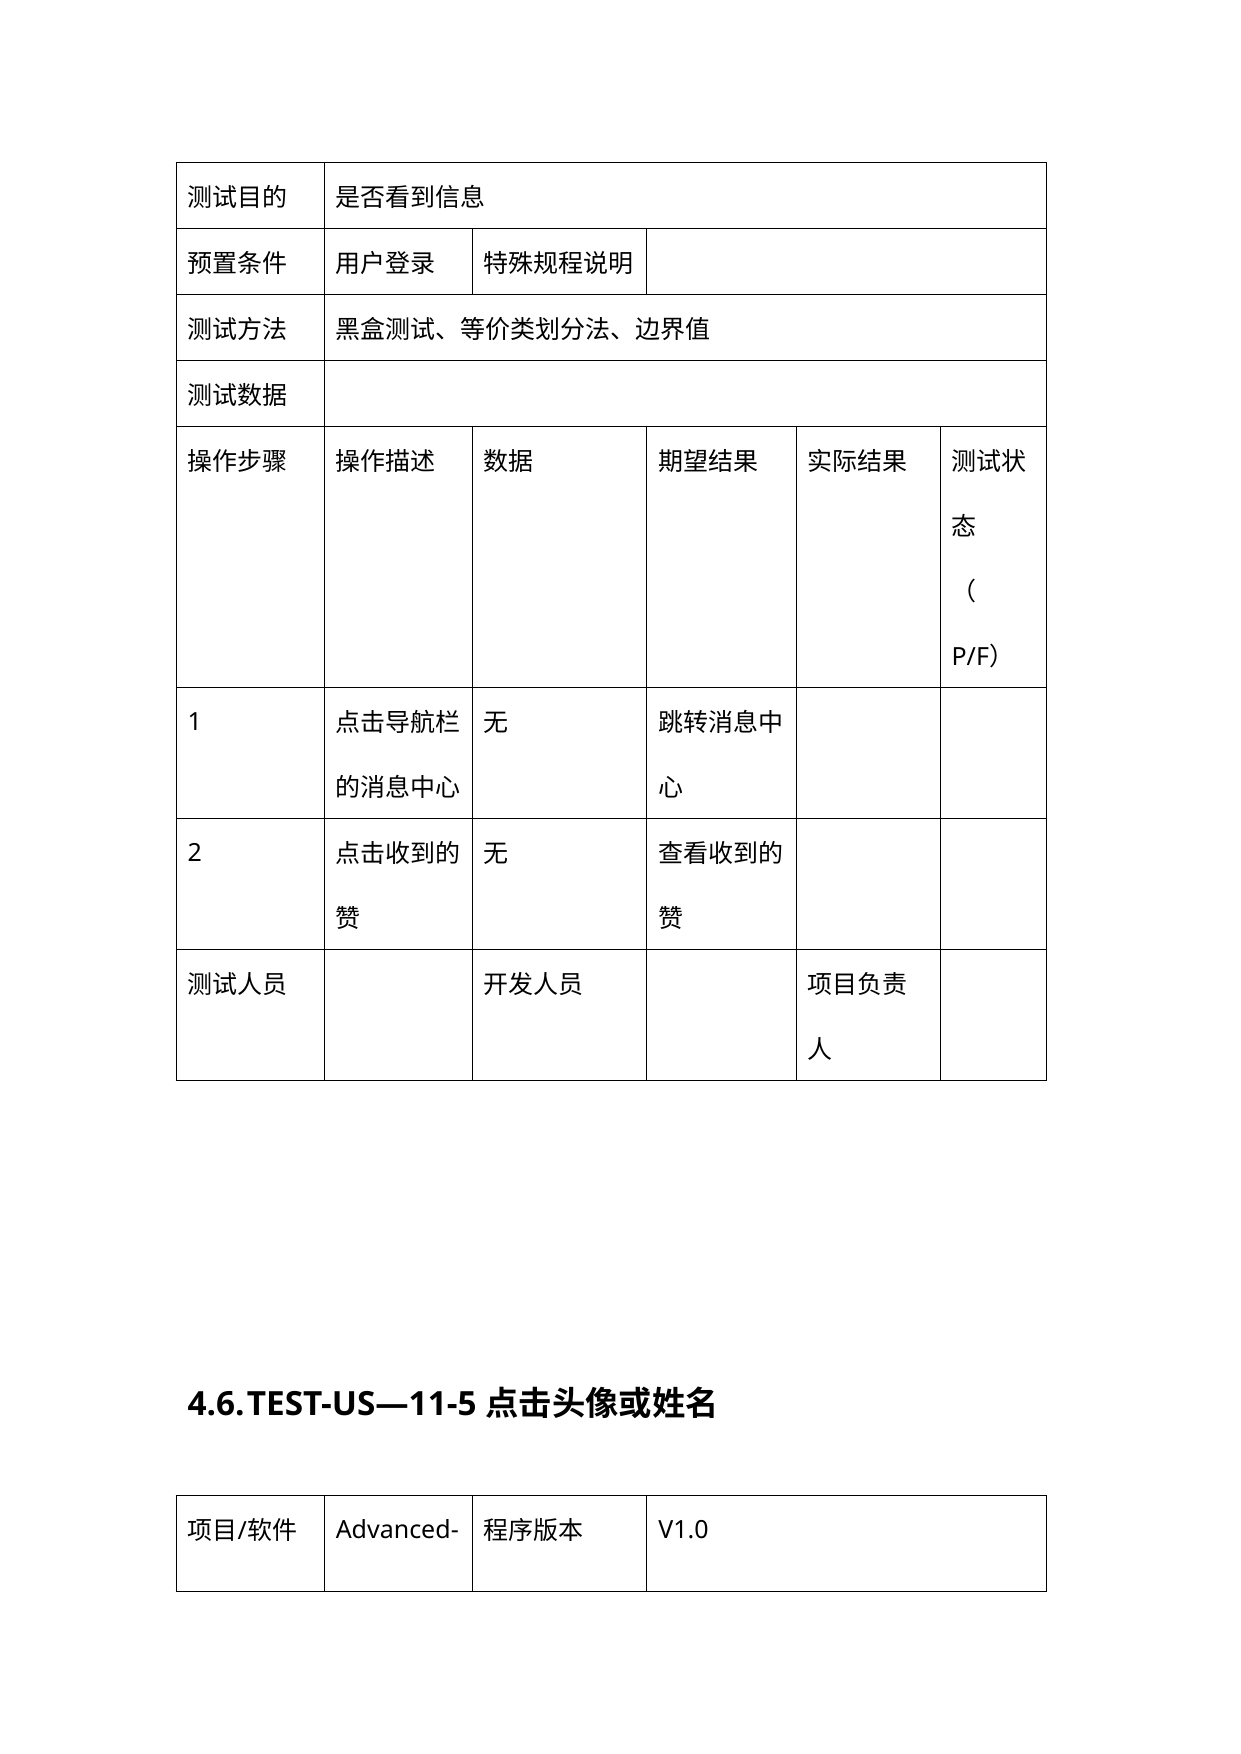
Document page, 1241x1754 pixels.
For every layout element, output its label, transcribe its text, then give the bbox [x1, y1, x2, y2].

table_cell 用户登录 [325, 229, 472, 294]
table_cell 查看收到的赞 [647, 819, 796, 949]
table_cell [941, 819, 1046, 949]
table_cell [647, 229, 1046, 294]
table_cell 点击收到的赞 [325, 819, 472, 949]
table_cell 开发人员 [473, 950, 646, 1080]
table_header 项目/软件 [177, 1496, 324, 1591]
table_cell 是否看到信息 [325, 163, 1046, 228]
table_cell [647, 950, 796, 1080]
table_cell [325, 950, 472, 1080]
table_header 程序版本 [473, 1496, 646, 1591]
table_cell 1 [177, 688, 324, 818]
table_cell [941, 688, 1046, 818]
table_cell 测试人员 [177, 950, 324, 1080]
table_cell 测试状态（P/F） [941, 427, 1046, 687]
table_cell 测试方法 [177, 295, 324, 360]
table_cell 操作步骤 [177, 427, 324, 687]
table_cell 黑盒测试、等价类划分法、边界值 [325, 295, 1046, 360]
table_cell 2 [177, 819, 324, 949]
table_header V1.0 [647, 1496, 1046, 1591]
table_cell 特殊规程说明 [473, 229, 646, 294]
table_cell 无 [473, 688, 646, 818]
table_cell 点击导航栏的消息中心 [325, 688, 472, 818]
table_cell 跳转消息中心 [647, 688, 796, 818]
table_header Advanced-Study [325, 1496, 472, 1591]
table_cell 测试数据 [177, 361, 324, 426]
table_cell 数据 [473, 427, 646, 687]
table_cell 实际结果 [797, 427, 940, 687]
subtitle TEST-US—11-5 点击头像或姓名 [187, 1368, 1053, 1433]
table_cell [797, 688, 940, 818]
table_cell [325, 361, 1046, 426]
table_cell [797, 819, 940, 949]
table_cell [941, 950, 1046, 1080]
table_cell 项目负责人 [797, 950, 940, 1080]
table_cell 测试目的 [177, 163, 324, 228]
table_cell 无 [473, 819, 646, 949]
table_cell 预置条件 [177, 229, 324, 294]
table_cell 操作描述 [325, 427, 472, 687]
table_cell 期望结果 [647, 427, 796, 687]
